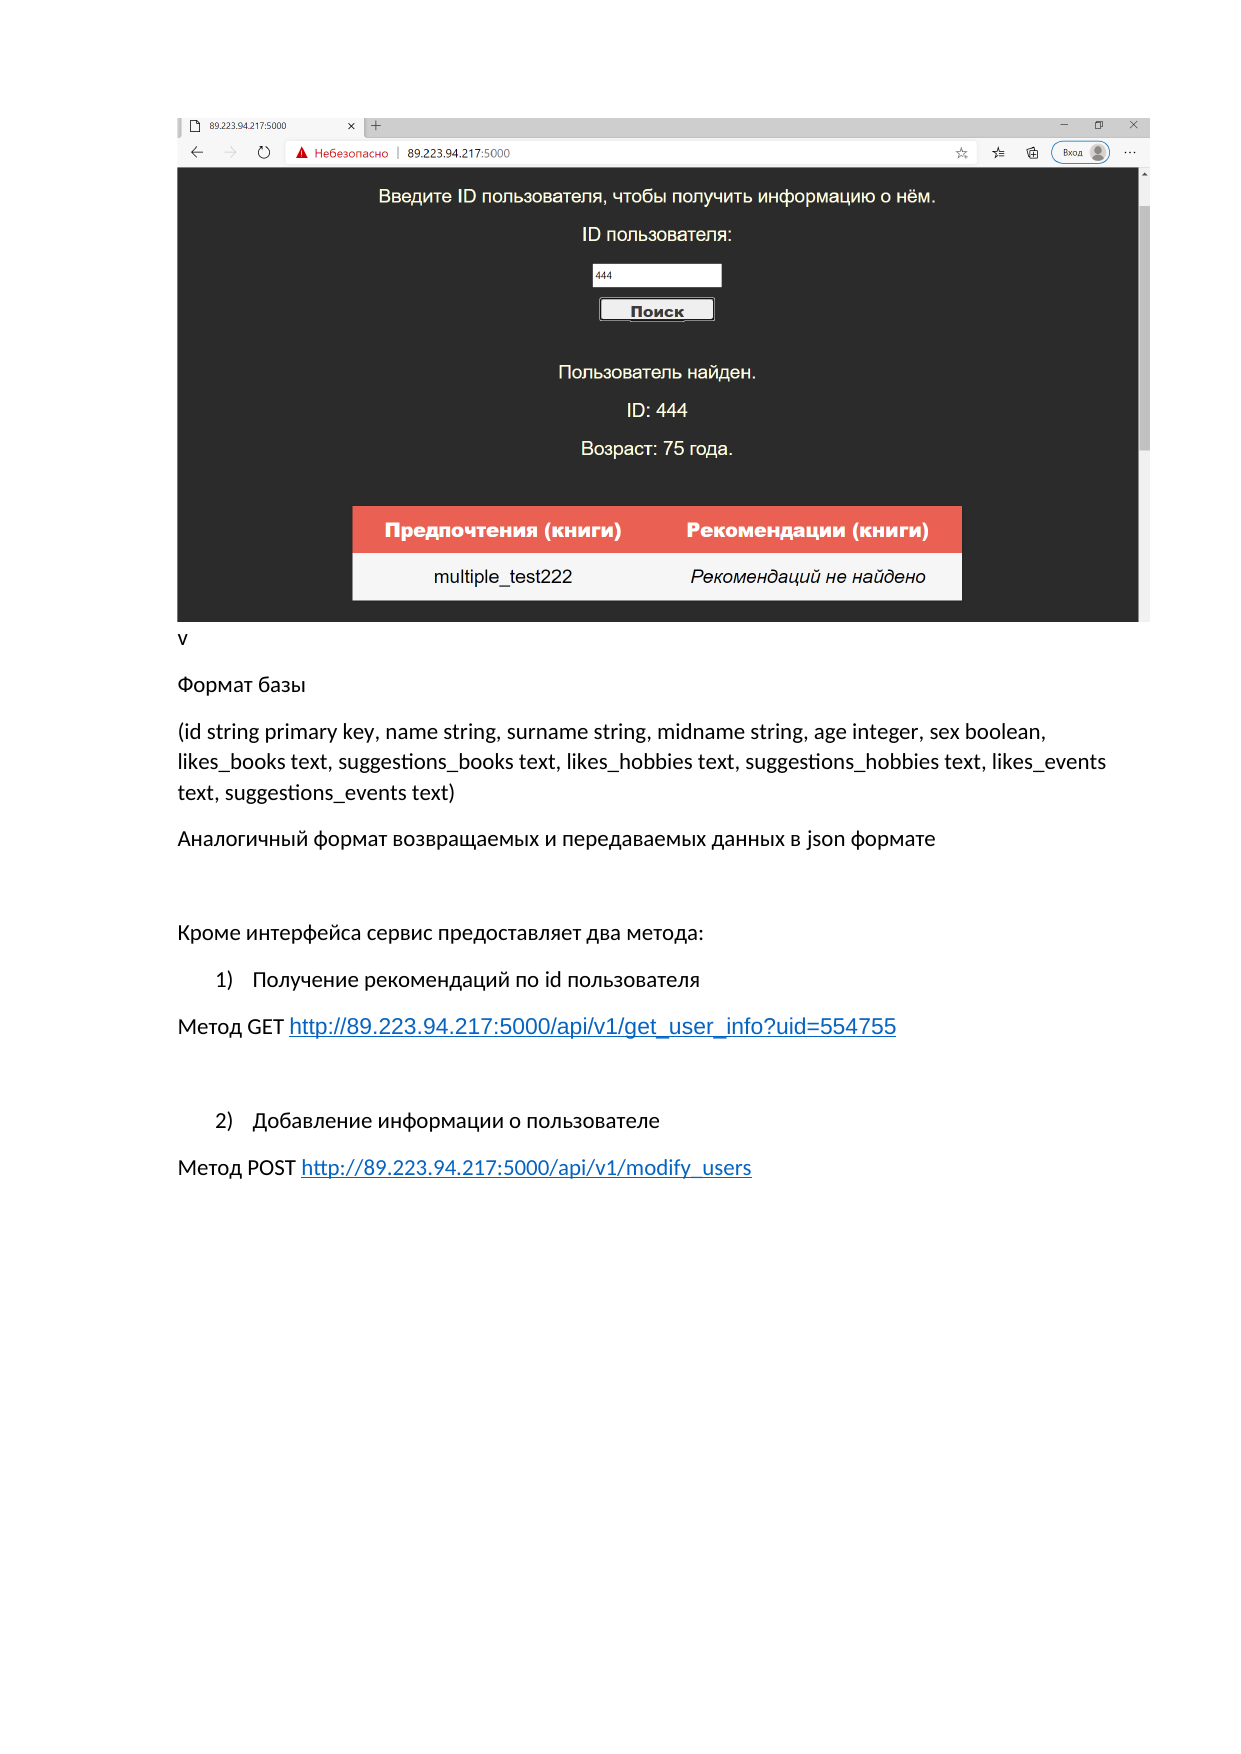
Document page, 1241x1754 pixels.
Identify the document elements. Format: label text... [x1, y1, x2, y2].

text Аналогичный формат возвращаемых и передаваемых данных в json формате [177, 824, 1152, 852]
text Метод POST http://89.223.94.217:5000/api/v1/modify_users [177, 1153, 1152, 1181]
list Добавление информации о пользователе [215, 1106, 1152, 1134]
text Формат базы [177, 670, 1152, 698]
text Метод GET http://89.223.94.217:5000/api/v1/get_user_info?uid=554755 [177, 1012, 1152, 1040]
text Кроме интерфейса сервис предоставляет два метода: [177, 918, 1152, 946]
picture [177, 118, 1150, 622]
list Получение рекомендаций по id пользователя [215, 965, 1152, 993]
text (id string primary key, name string, surname string, midname string, age integer, sex boolean, likes_books text, suggestions_books text, likes_hobbies text, suggestions_hobbies text, likes_events text, suggestions_events text) [177, 717, 1152, 806]
